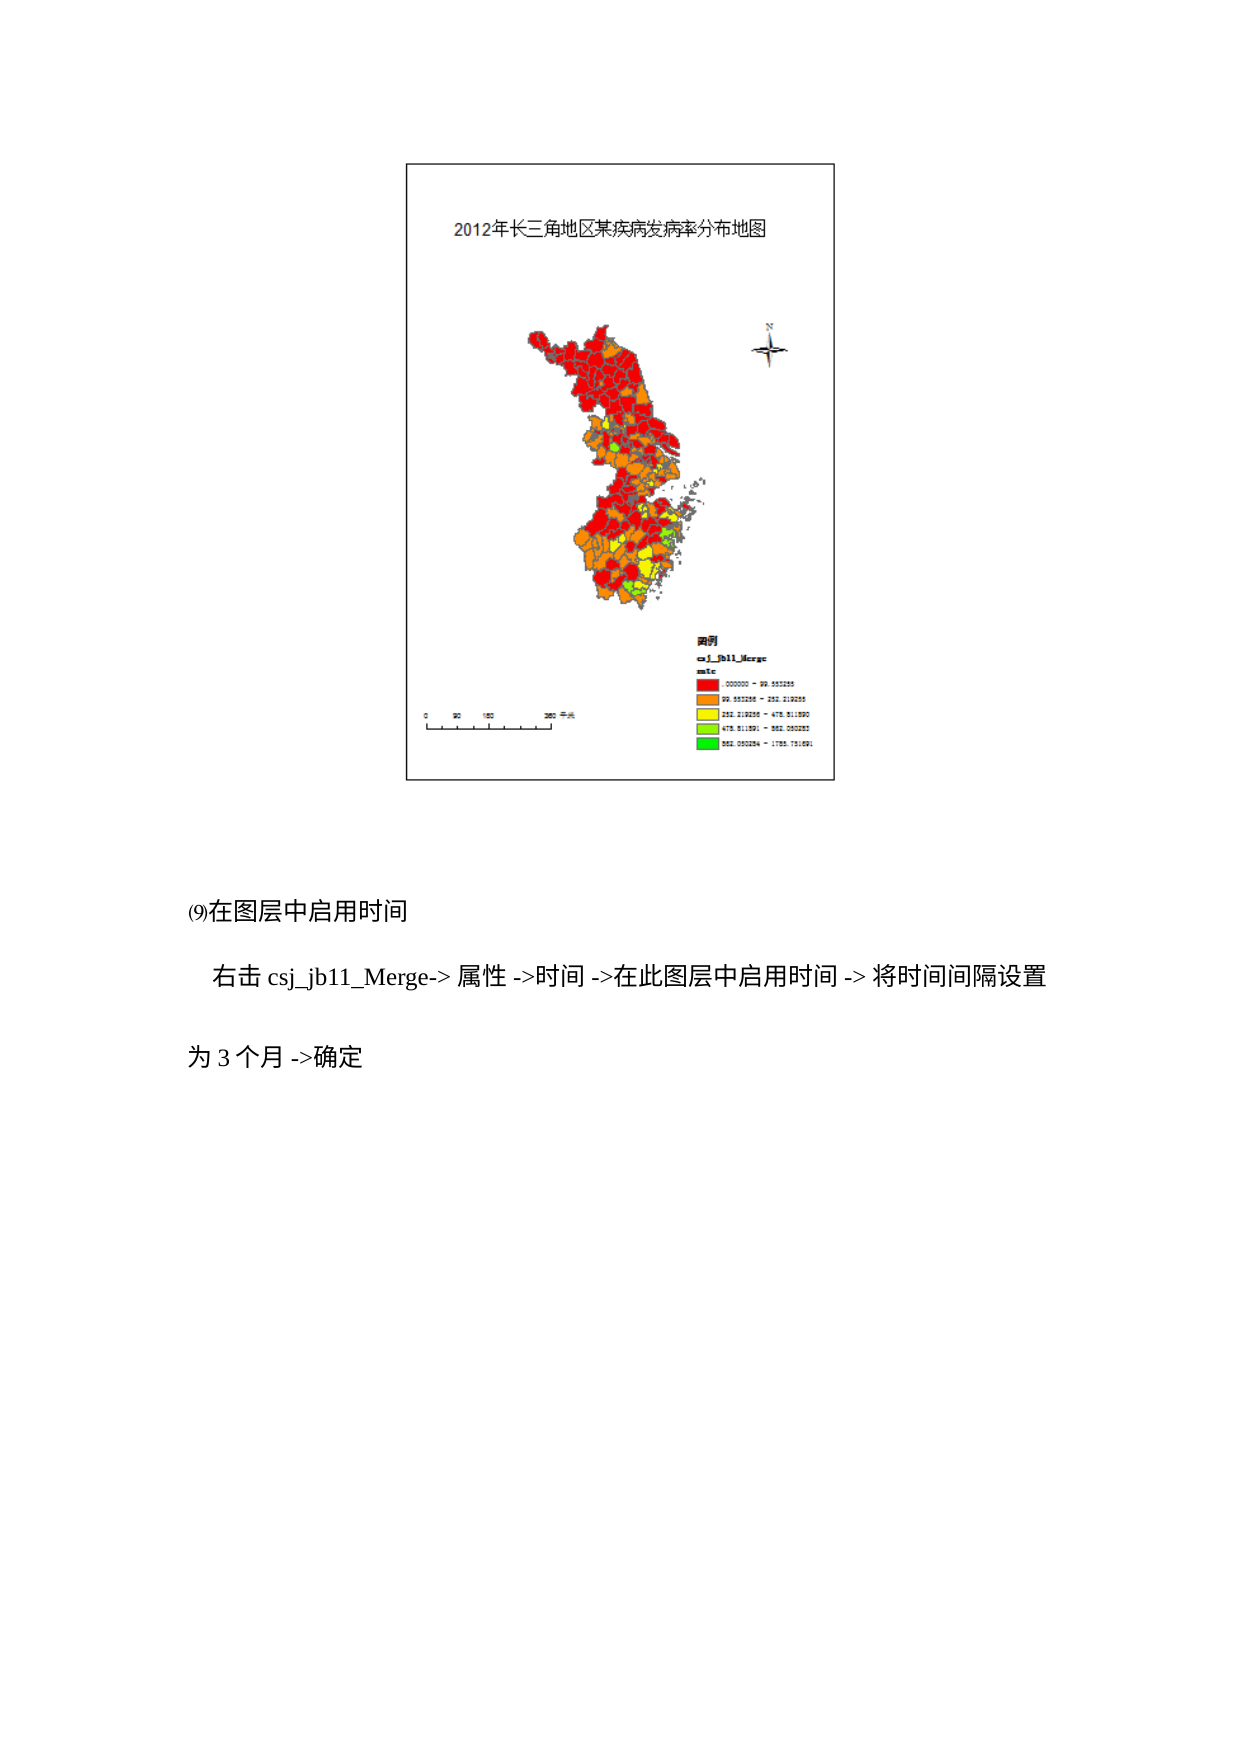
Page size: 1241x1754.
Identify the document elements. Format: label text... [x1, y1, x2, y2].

text 右击csj_jb11_Merge-> 属性 ->时间 ->在此图层中启用时间 -> 将时间间隔设置为3个月 ->确定 [187, 942, 1053, 1088]
text ⑼在图层中启用时间 [187, 877, 1053, 942]
picture [401, 162, 840, 787]
